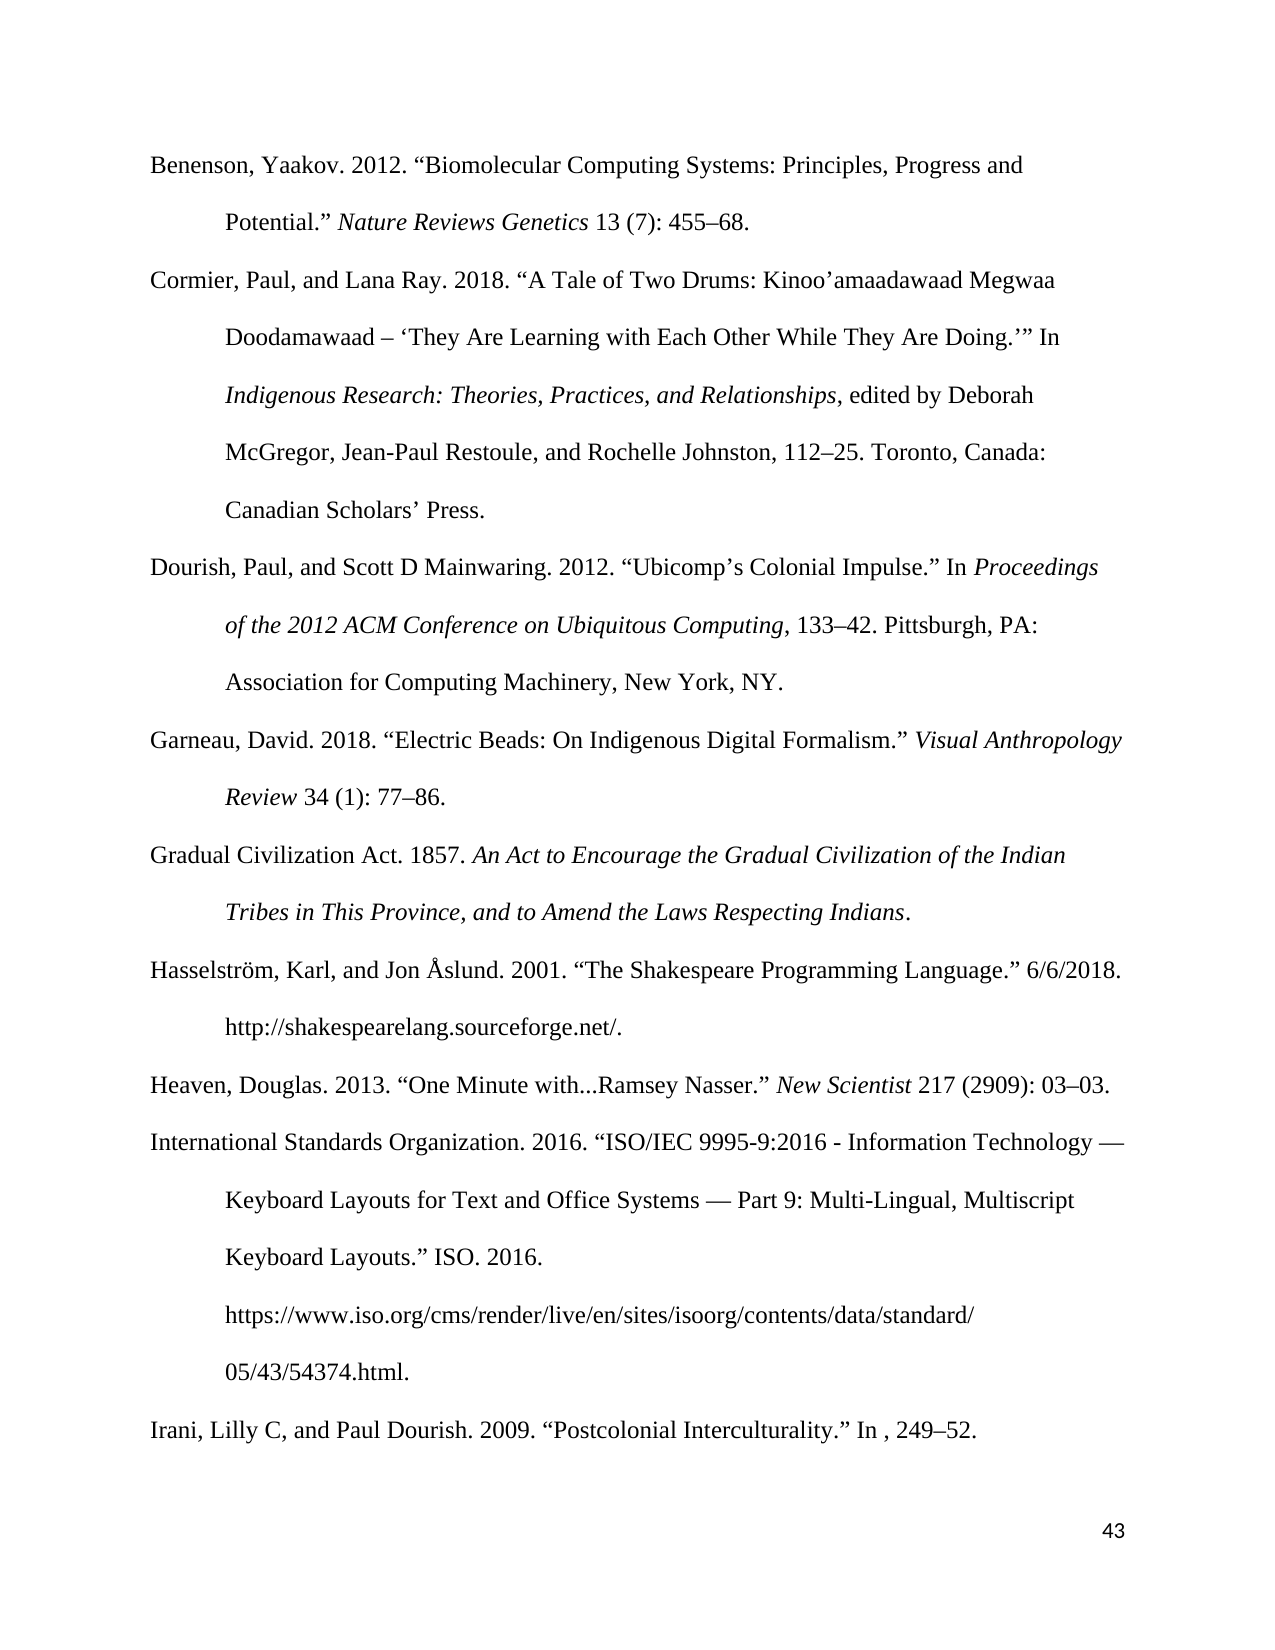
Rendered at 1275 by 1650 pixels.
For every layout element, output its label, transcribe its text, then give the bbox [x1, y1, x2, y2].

text Garneau, David. 2018. “Electric Beads: On Indigenous Digital Formalism.” Visual Anthropology Review 34 (1): 77–86. [150, 725, 1125, 811]
text Benenson, Yaakov. 2012. “Biomolecular Computing Systems: Principles, Progress and Potential.” Nature Reviews Genetics 13 (7): 455–68. [150, 150, 1125, 236]
text Heaven, Douglas. 2013. “One Minute with...Ramsey Nasser.” New Scientist 217 (2909): 03–03. [150, 1070, 1125, 1099]
text Irani, Lilly C, and Paul Dourish. 2009. “Postcolonial Interculturality.” In , 249–52. [150, 1415, 1125, 1444]
text Hasselström, Karl, and Jon Åslund. 2001. “The Shakespeare Programming Language.” 6/6/2018. http://shakespearelang.sourceforge.net/. [150, 955, 1125, 1041]
text International Standards Organization. 2016. “ISO/IEC 9995-9:2016 - Information Technology — Keyboard Layouts for Text and Office Systems — Part 9: Multi-Lingual, Multiscript Keyboard Layouts.” ISO. 2016. https://www.iso.org/cms/render/live/en/sites/isoorg/contents/data/standard/05/43/54374.html. [150, 1127, 1125, 1386]
text Gradual Civilization Act. 1857. An Act to Encourage the Gradual Civilization of the Indian Tribes in This Province, and to Amend the Laws Respecting Indians. [150, 840, 1125, 926]
text Dourish, Paul, and Scott D Mainwaring. 2012. “Ubicomp’s Colonial Impulse.” In Proceedings of the 2012 ACM Conference on Ubiquitous Computing, 133–42. Pittsburgh, PA: Association for Computing Machinery, New York, NY. [150, 552, 1125, 696]
text Cormier, Paul, and Lana Ray. 2018. “A Tale of Two Drums: Kinoo’amaadawaad Megwaa Doodamawaad – ‘They Are Learning with Each Other While They Are Doing.’” In Indigenous Research: Theories, Practices, and Relationships, edited by Deborah McGregor, Jean-Paul Restoule, and Rochelle Johnston, 112–25. Toronto, Canada: Canadian Scholars’ Press. [150, 265, 1125, 524]
